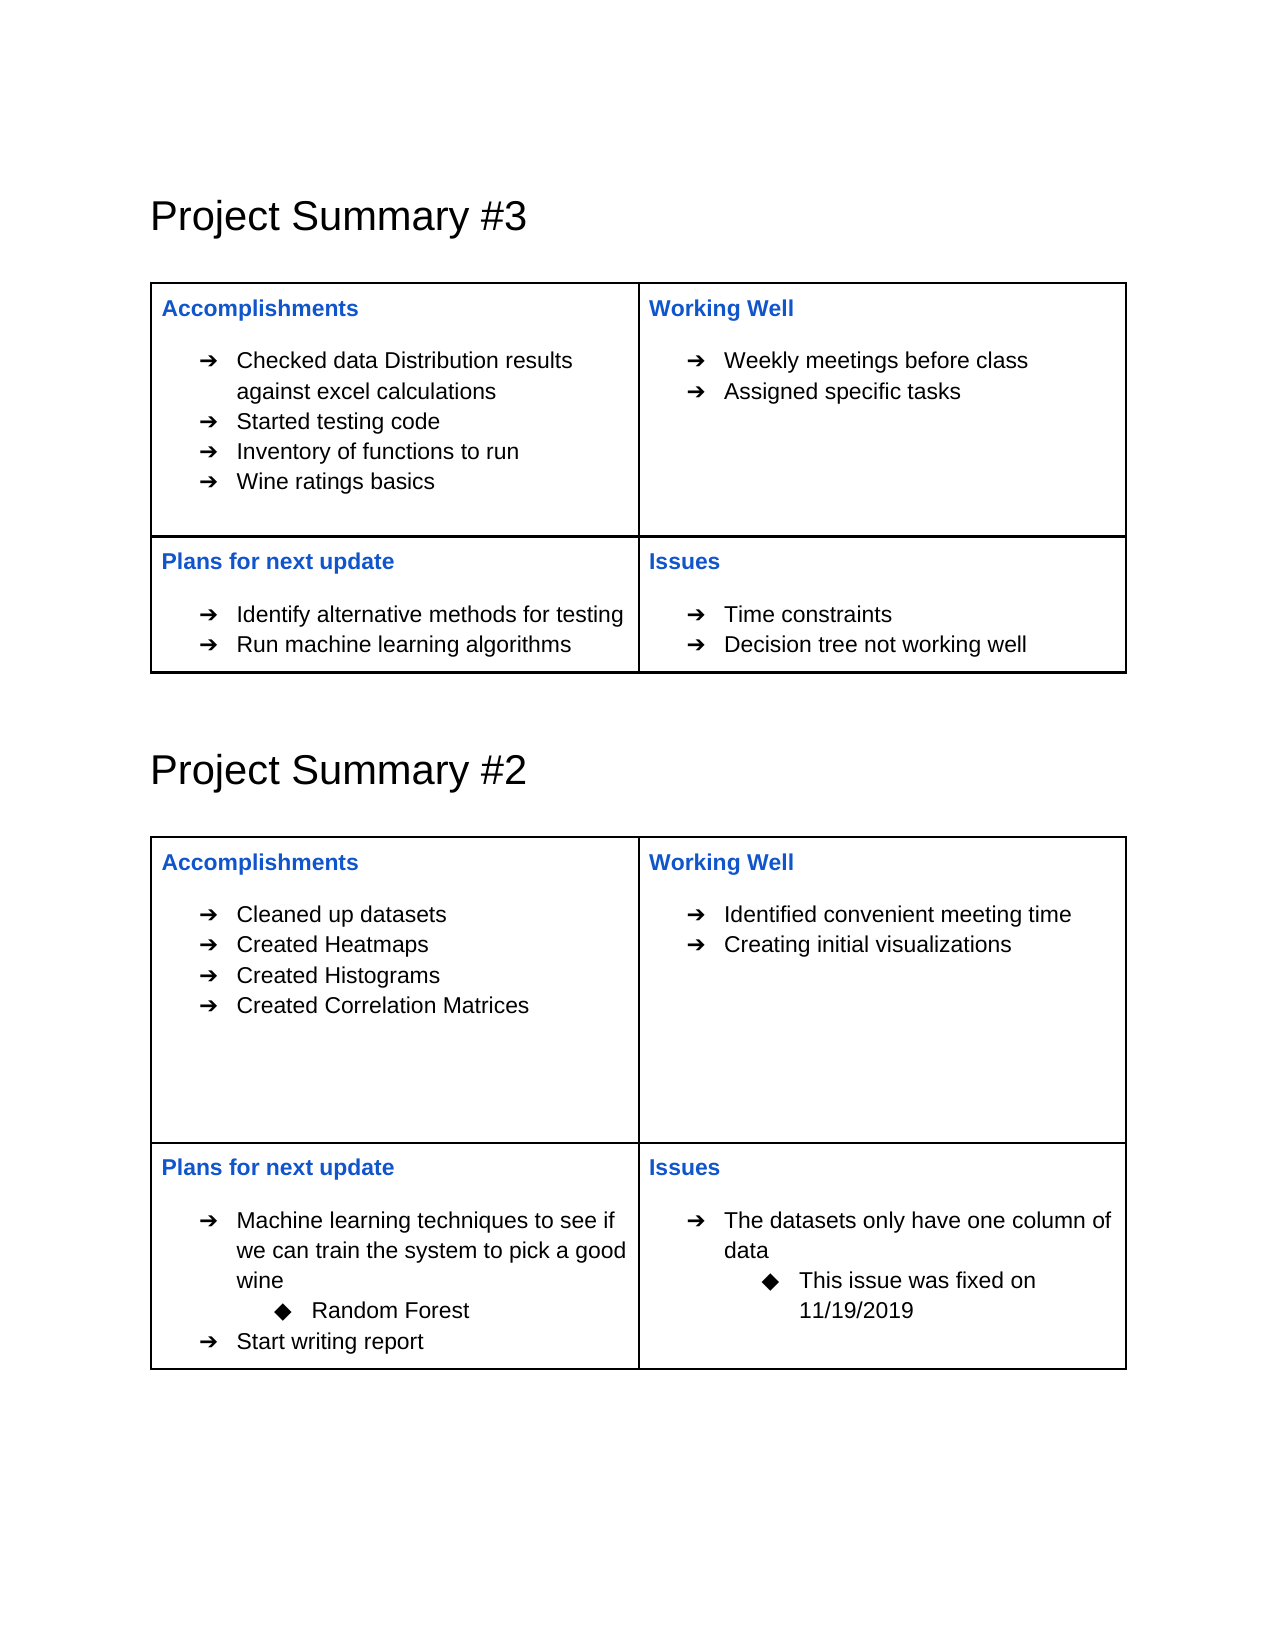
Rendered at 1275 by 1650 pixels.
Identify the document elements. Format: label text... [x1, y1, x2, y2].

table_cell Plans for next update Machine learning techniques to see if we can train the system to pick a good wine Random Forest Start writing report [152, 1144, 638, 1368]
table_cell Issues Time constraints Decision tree not working well [640, 538, 1125, 671]
table_cell Plans for next update Identify alternative methods for testing Run machine learning algorithms [152, 538, 638, 671]
table_header Accomplishments Checked data Distribution results against excel calculations Started testing code Inventory of functions to run Wine ratings basics [152, 284, 638, 535]
table_header Working Well Identified convenient meeting time Creating initial visualizations [640, 838, 1125, 1142]
table_cell Issues The datasets only have one column of data This issue was fixed on 11/19/2019 [640, 1144, 1125, 1368]
table_header Accomplishments Cleaned up datasets Created Heatmaps Created Histograms Created Correlation Matrices [152, 838, 638, 1142]
subtitle Project Summary #3 [150, 192, 1125, 239]
subtitle Project Summary #2 [150, 745, 1125, 793]
table_header Working Well Weekly meetings before class Assigned specific tasks [640, 284, 1125, 535]
